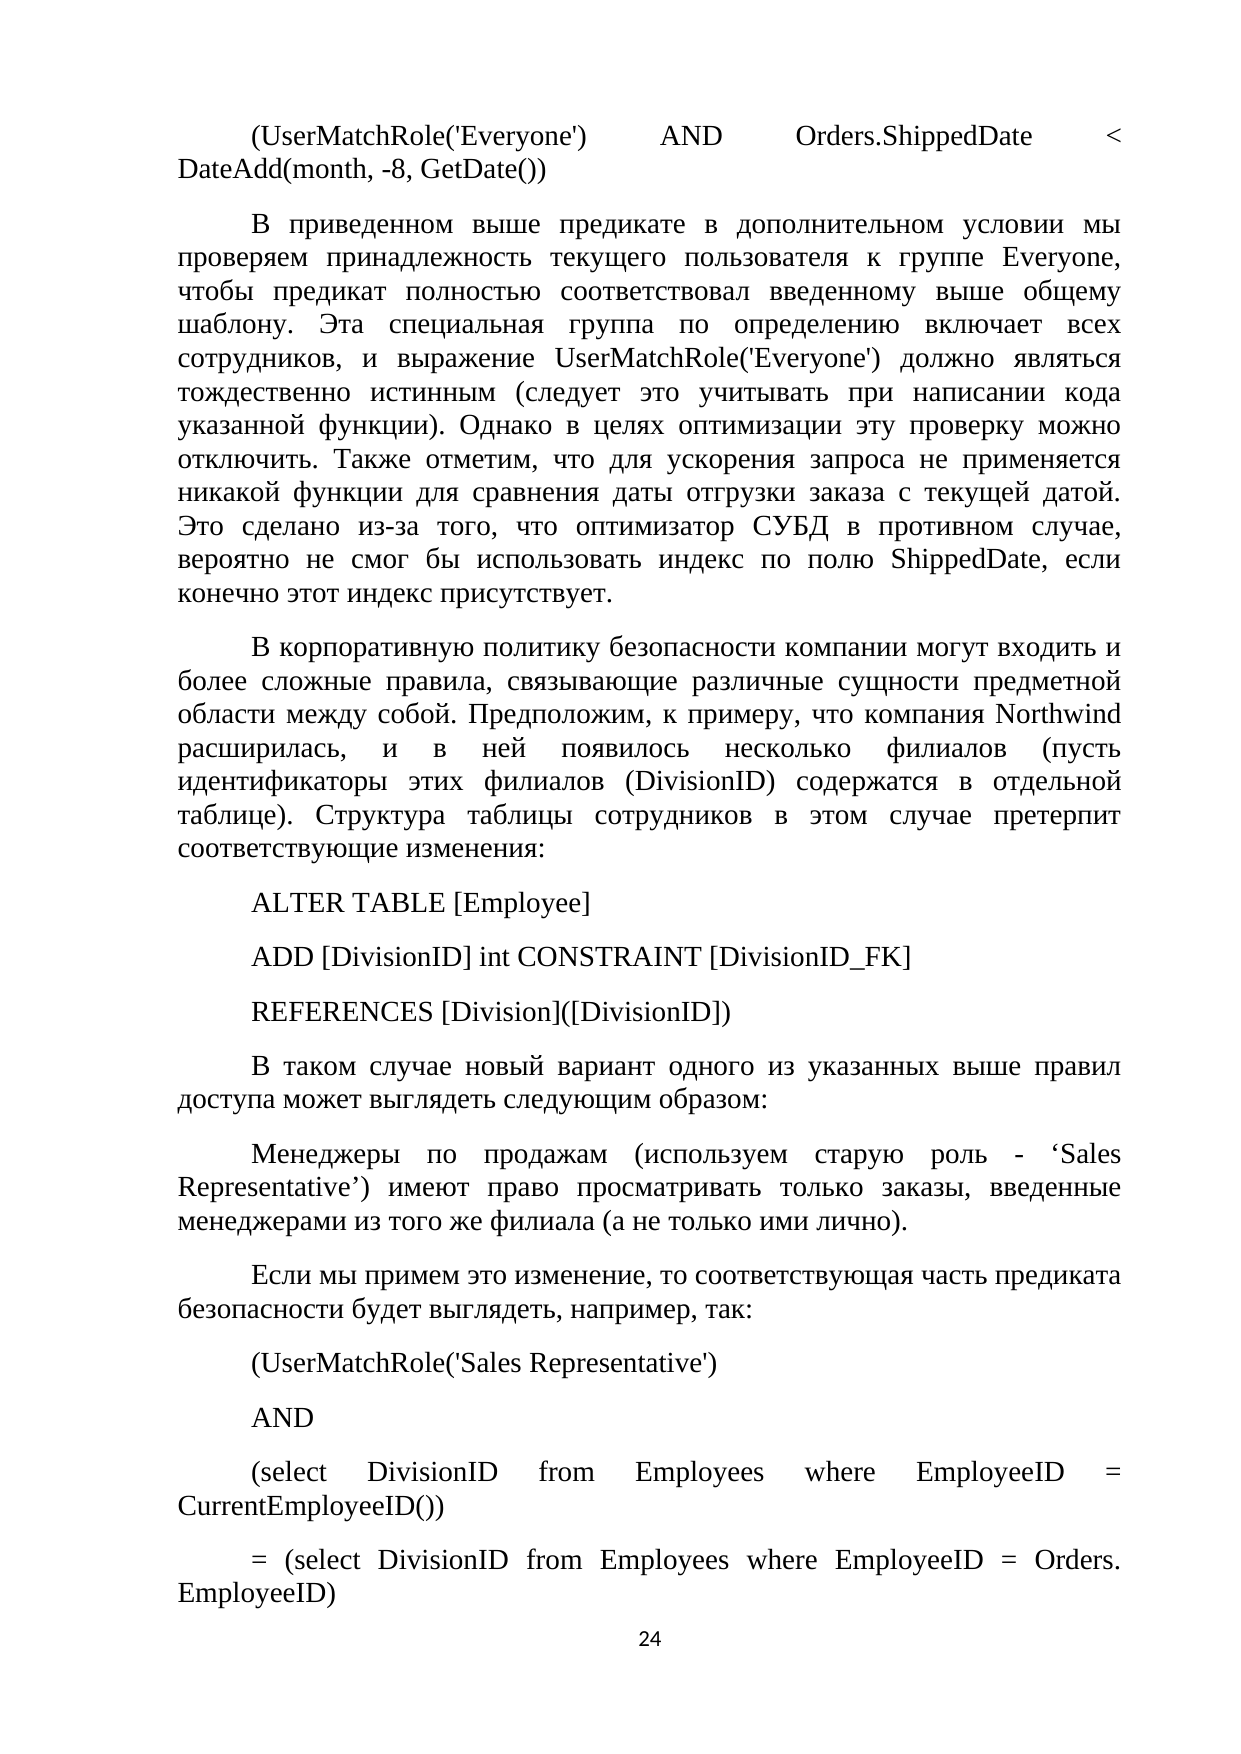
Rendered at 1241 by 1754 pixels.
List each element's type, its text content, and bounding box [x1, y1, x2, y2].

text В приведенном выше предикате в дополнительном условии мы проверяем принадлежность текущего пользователя к группе Everyone, чтобы предикат полностью соответствовал введенному выше общему шаблону. Эта специальная группа по определению включает всех сотрудников, и выражение UserMatchRole('Everyone') должно являться тождественно истинным (следует это учитывать при написании кода указанной функции). Однако в целях оптимизации эту проверку можно отключить. Также отметим, что для ускорения запроса не применяется никакой функции для сравнения даты отгрузки заказа с текущей датой. Это сделано из-за того, что оптимизатор СУБД в противном случае, вероятно не смог бы использовать индекс по полю ShippedDate, если конечно этот индекс присутствует. [177, 206, 1122, 608]
text AND [177, 1400, 1122, 1433]
text ADD [DivisionID] int CONSTRAINT [DivisionID_FK] [177, 939, 1122, 973]
text Менеджеры по продажам (используем старую роль - ‘Sales Representative’) имеют право просматривать только заказы, введенные менеджерами из того же филиала (а не только ими лично). [177, 1136, 1122, 1237]
text В таком случае новый вариант одного из указанных выше правил доступа может выглядеть следующим образом: [177, 1048, 1122, 1115]
text В корпоративную политику безопасности компании могут входить и более сложные правила, связывающие различные сущности предметной области между собой. Предположим, к примеру, что компания Northwind расширилась, и в ней появилось несколько филиалов (пусть идентификаторы этих филиалов (DivisionID) содержатся в отдельной таблице). Структура таблицы сотрудников в этом случае претерпит соответствующие изменения: [177, 629, 1122, 864]
text (select DivisionID from Employees where EmployeeID = CurrentEmployeeID()) [177, 1454, 1122, 1521]
text ALTER TABLE [Employee] [177, 885, 1122, 918]
text (UserMatchRole('Sales Representative') [177, 1345, 1122, 1379]
text Если мы примем это изменение, то соответствующая часть предиката безопасности будет выглядеть, например, так: [177, 1257, 1122, 1324]
text = (select DivisionID from Employees where EmployeeID = Orders. EmployeeID) [177, 1542, 1122, 1609]
text REFERENCES [Division]([DivisionID]) [177, 994, 1122, 1027]
text (UserMatchRole('Everyone') AND Orders.ShippedDate < DateAdd(month, -8, GetDate()) [177, 118, 1122, 185]
